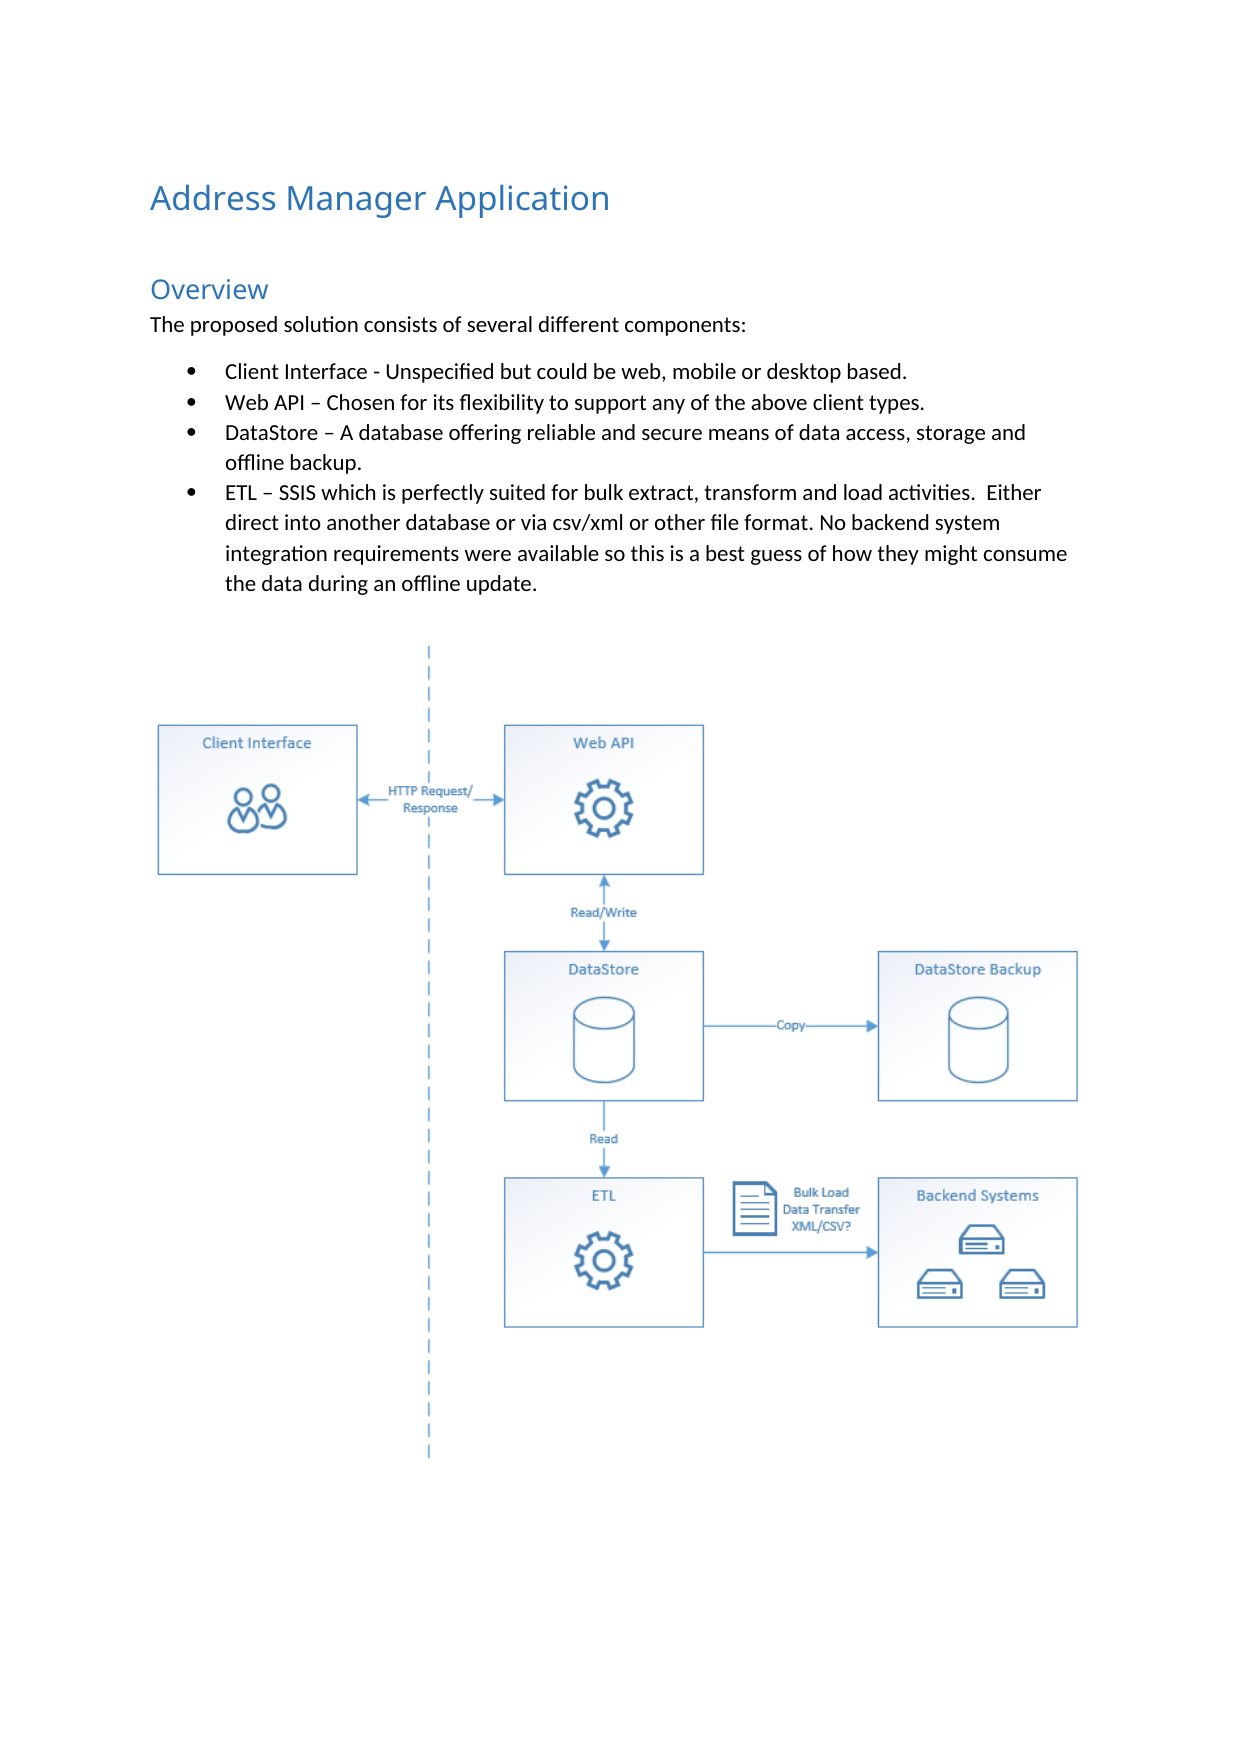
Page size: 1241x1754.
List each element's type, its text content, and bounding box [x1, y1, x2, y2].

list Client Interface - Unspecified but could be web, mobile or desktop based. [187, 357, 1090, 386]
list DataStore – A database offering reliable and secure means of data access, storage and offline backup. [187, 418, 1090, 476]
list Web API – Chosen for its flexibility to support any of the above client types. [187, 388, 1090, 416]
subtitle Overview [150, 271, 1090, 308]
list ETL – SSIS which is perfectly suited for bulk extract, transform and load activities. Either direct into another database or via csv/xml or other file format. No backend system integration requirements were available so this is a best guess of how they might consume the data during an offline update. [187, 478, 1090, 597]
subtitle Address Manager Application [150, 175, 1090, 220]
text The proposed solution consists of several different components: [150, 311, 1090, 339]
picture [150, 646, 1091, 1473]
